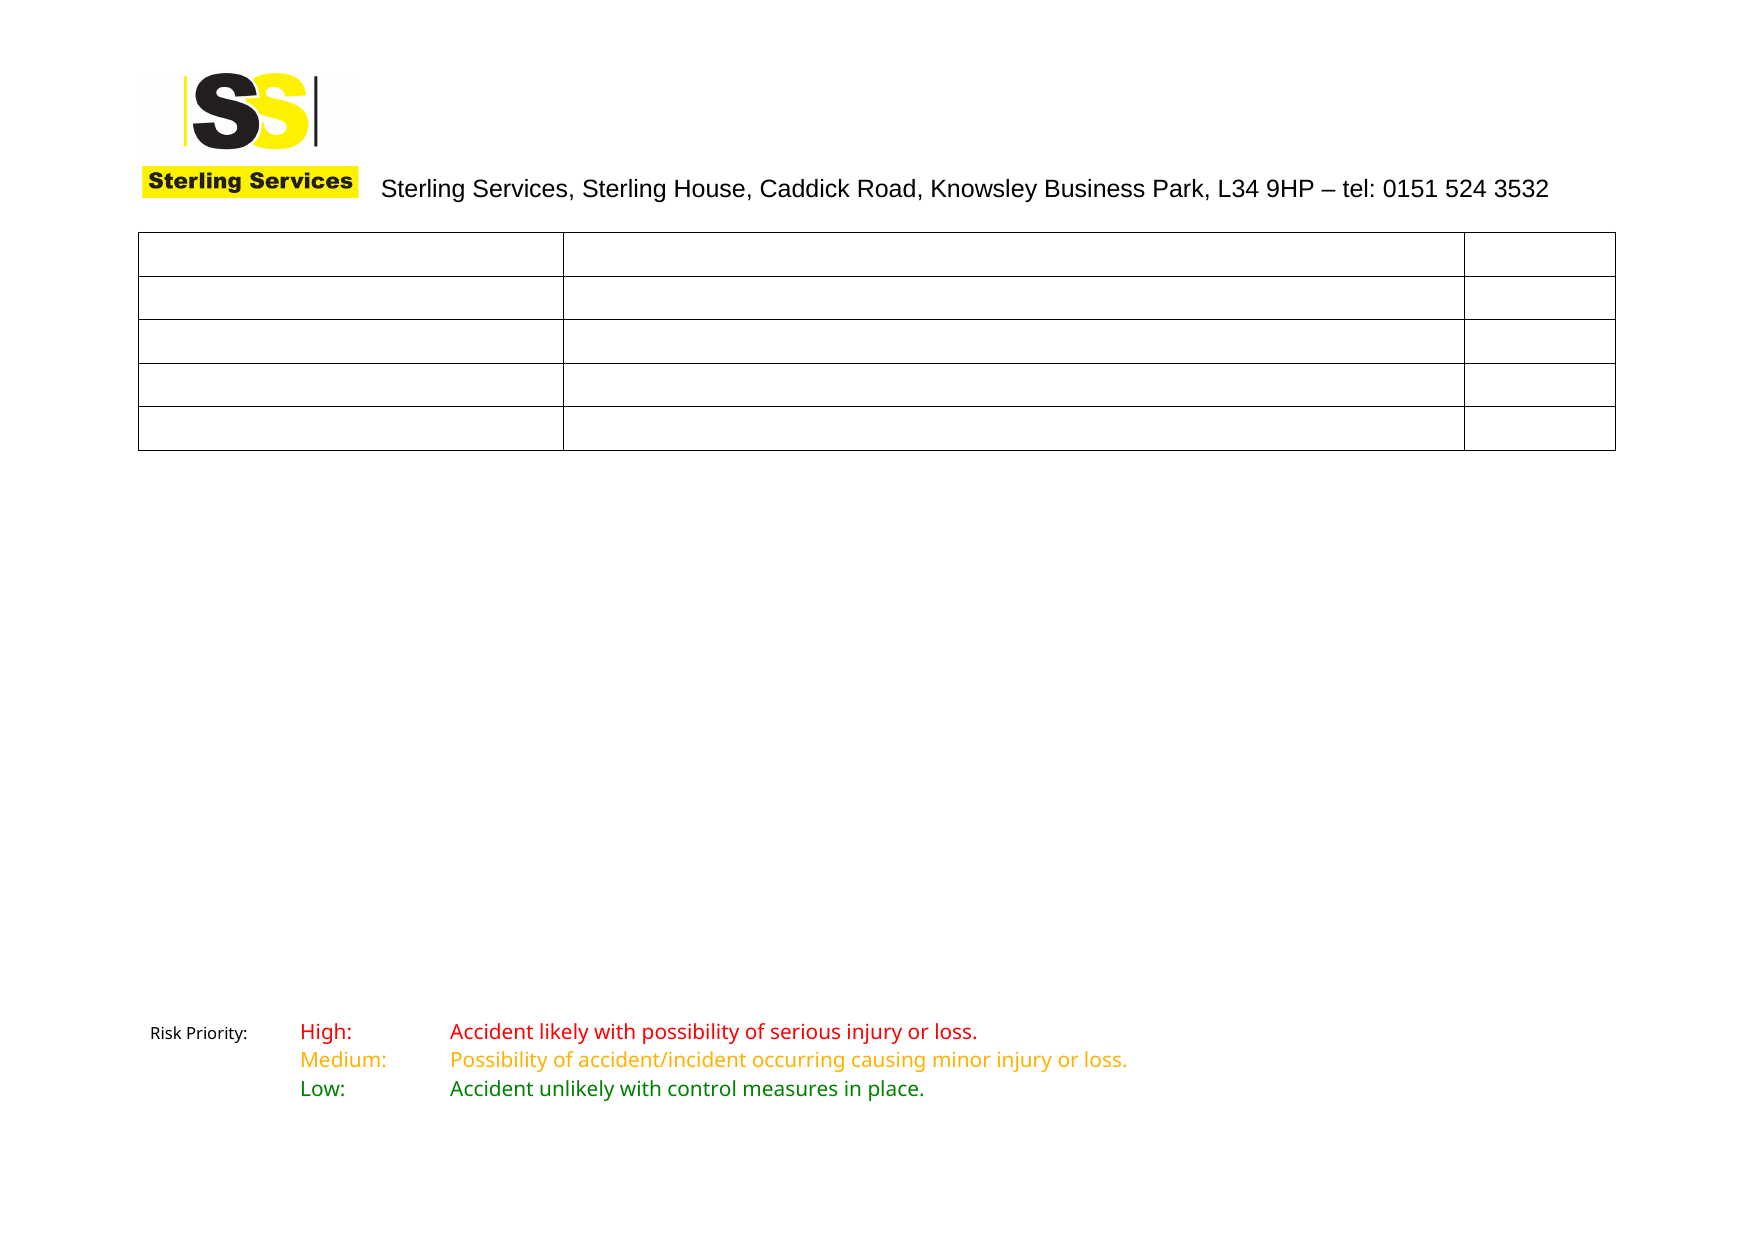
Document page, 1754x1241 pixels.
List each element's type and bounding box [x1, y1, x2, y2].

table_cell [564, 277, 1464, 319]
table_cell [1465, 277, 1615, 319]
table_cell [139, 277, 563, 319]
table_cell [1465, 233, 1615, 276]
table_cell [1465, 364, 1615, 406]
picture [142, 73, 359, 198]
table_cell [564, 233, 1464, 276]
table_cell [564, 364, 1464, 406]
table_cell [139, 233, 563, 276]
table_cell [139, 320, 563, 363]
table_cell [139, 407, 563, 450]
table_cell [1465, 320, 1615, 363]
table_cell [564, 407, 1464, 450]
table_cell [1465, 407, 1615, 450]
table_cell [564, 320, 1464, 363]
table_cell [139, 364, 563, 406]
